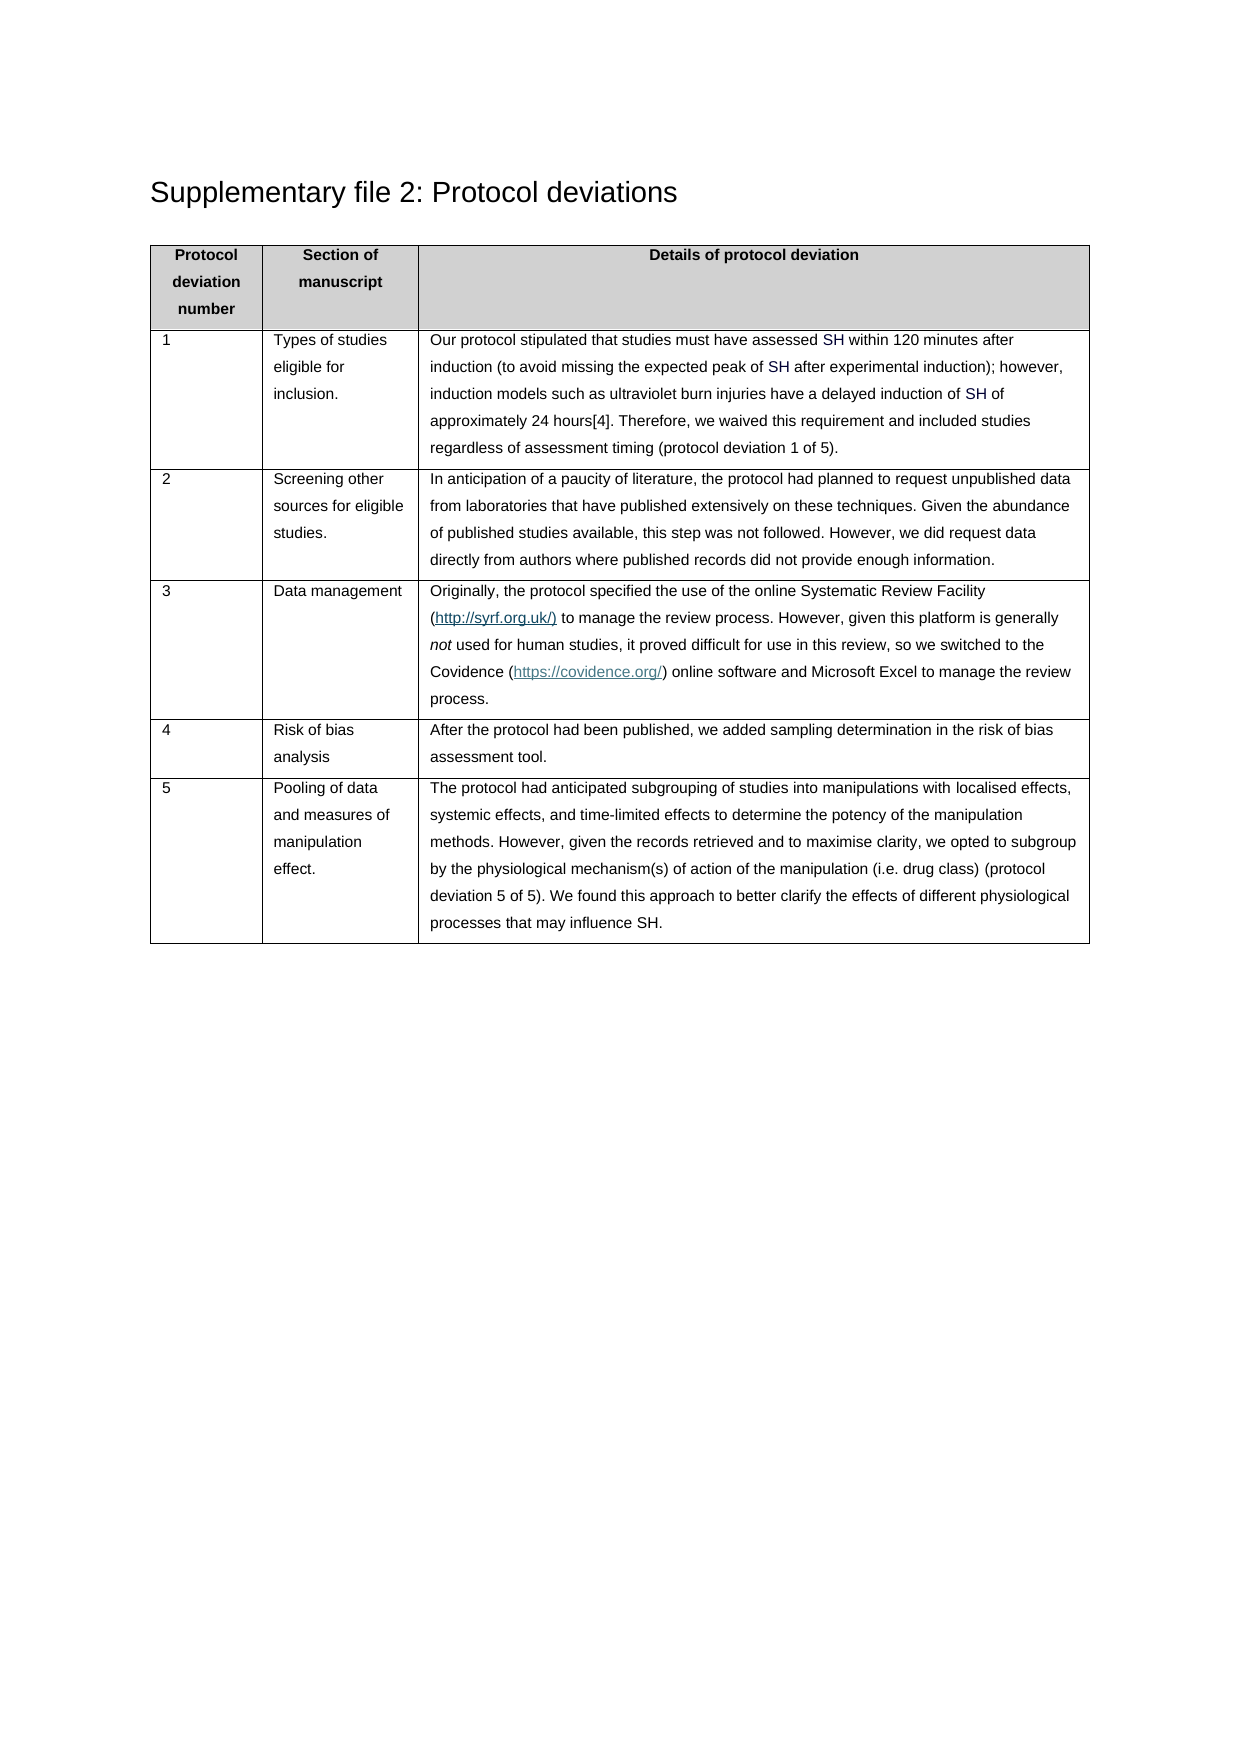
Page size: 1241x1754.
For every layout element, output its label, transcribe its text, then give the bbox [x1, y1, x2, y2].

table_cell Originally, the protocol specified the use of the online Systematic Review Facility (http://syrf.org.uk/) to manage the review process. However, given this platform is generally not used for human studies, it proved difficult for use in this review, so we switched to the Covidence (https://covidence.org/) online software and Microsoft Excel to manage the review process. [419, 581, 1089, 719]
table_cell The protocol had anticipated subgrouping of studies into manipulations with localised effects, systemic effects, and time-limited effects to determine the potency of the manipulation methods. However, given the records retrieved and to maximise clarity, we opted to subgroup by the physiological mechanism(s) of action of the manipulation (i.e. drug class) (protocol deviation 5 of 5). We found this approach to better clarify the effects of different physiological processes that may influence SH. [419, 779, 1089, 943]
subtitle Supplementary file 2: Protocol deviations [150, 175, 1090, 208]
table_cell Risk of bias analysis [263, 720, 418, 777]
table_cell Screening other sources for eligible studies. [263, 470, 418, 580]
table_cell Our protocol stipulated that studies must have assessed SH within 120 minutes after induction (to avoid missing the expected peak of SH after experimental induction); however, induction models such as ultraviolet burn injuries have a delayed induction of SH of approximately 24 hours[4]. Therefore, we waived this requirement and included studies regardless of assessment timing (protocol deviation 1 of 5). [419, 331, 1089, 468]
table_cell Types of studies eligible for inclusion. [263, 331, 418, 468]
table_cell 2 [151, 470, 262, 580]
table_cell 4 [151, 720, 262, 777]
table_cell 1 [151, 331, 262, 468]
table_header Protocol deviation number [151, 246, 262, 329]
table_cell 5 [151, 779, 262, 943]
table_header Details of protocol deviation [419, 246, 1089, 329]
table_cell 3 [151, 581, 262, 719]
table_cell After the protocol had been published, we added sampling determination in the risk of bias assessment tool. [419, 720, 1089, 777]
table_cell In anticipation of a paucity of literature, the protocol had planned to request unpublished data from laboratories that have published extensively on these techniques. Given the abundance of published studies available, this step was not followed. However, we did request data directly from authors where published records did not provide enough information. [419, 470, 1089, 580]
table_cell Pooling of data and measures of manipulation effect. [263, 779, 418, 943]
table_cell Data management [263, 581, 418, 719]
table_header Section of manuscript [263, 246, 418, 329]
